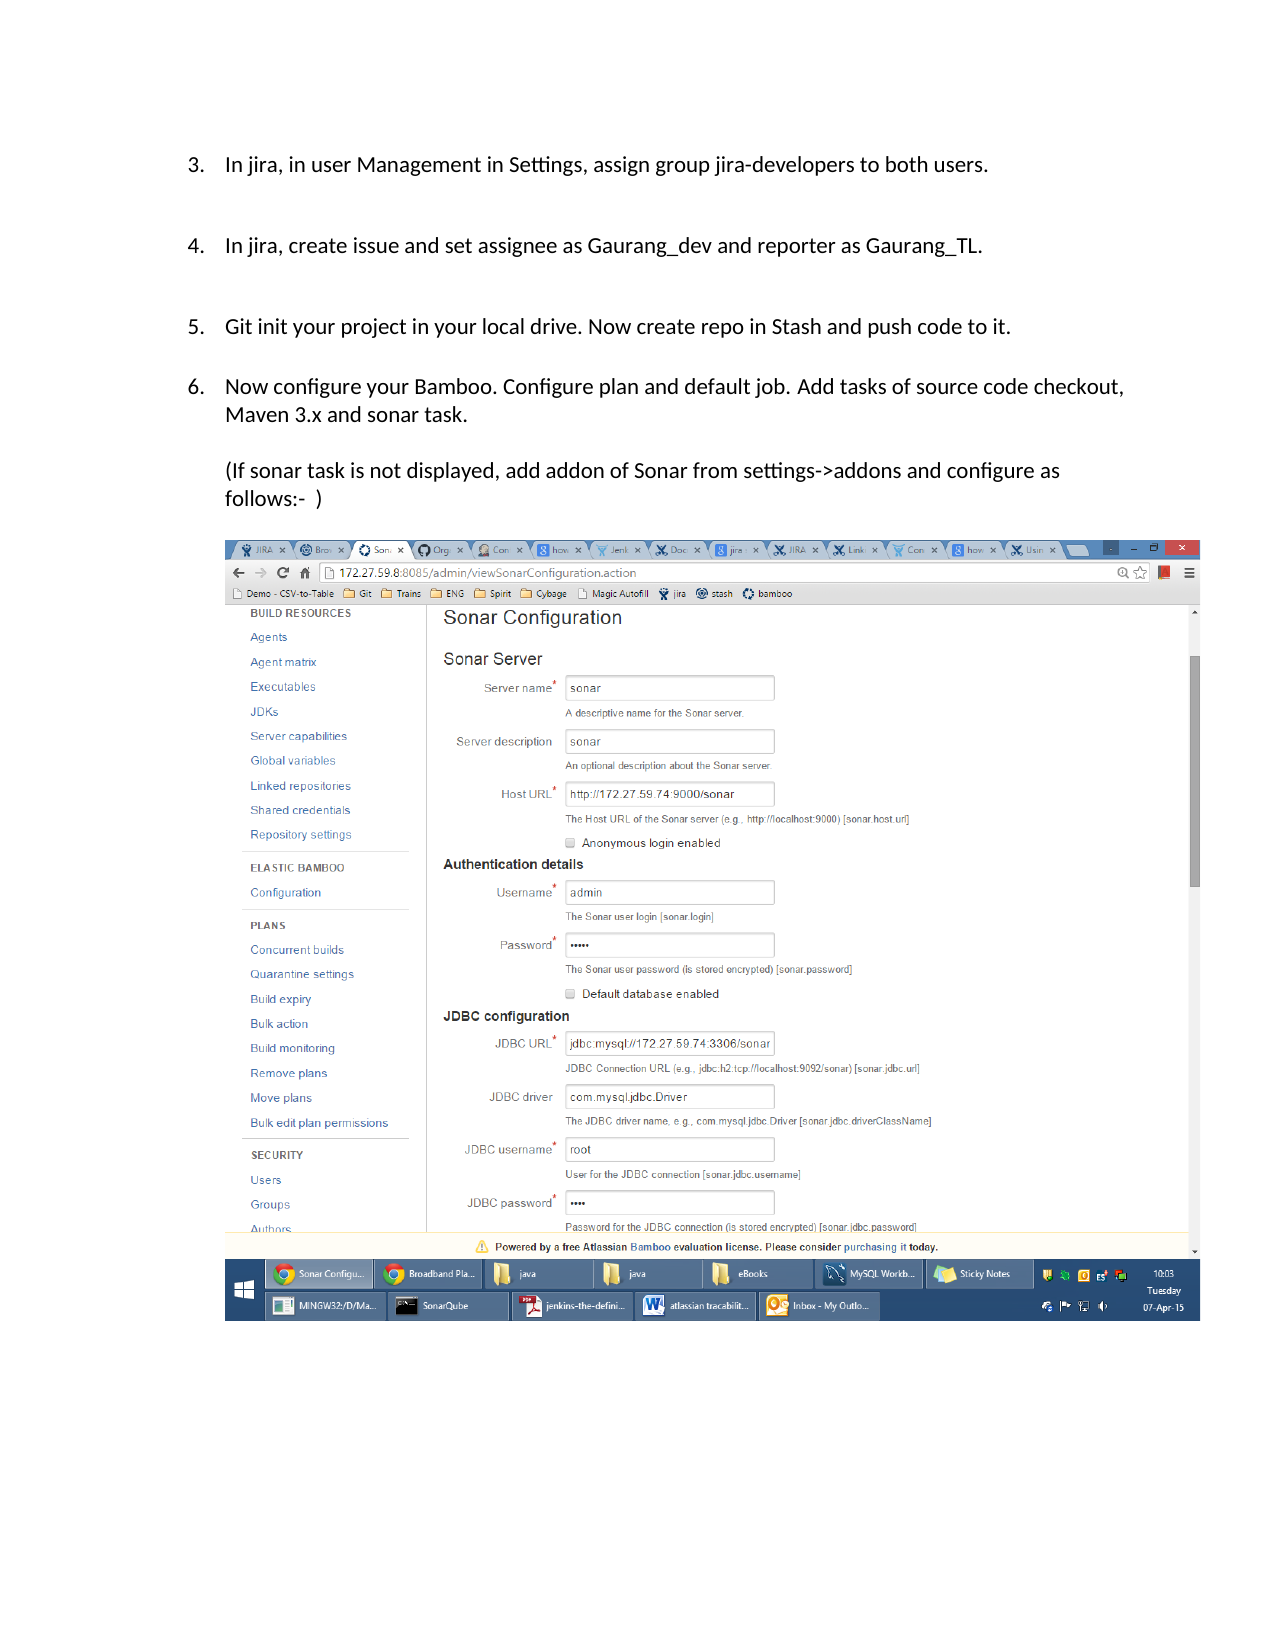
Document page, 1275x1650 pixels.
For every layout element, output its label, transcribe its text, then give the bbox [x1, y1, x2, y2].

subtitle In jira, in user Management in Settings, assign group jira-developers to both users. [187, 150, 1125, 178]
list Now configure your Bamboo. Configure plan and default job. Add tasks of source code checkout, Maven 3.x and sonar task. [187, 372, 1125, 428]
subtitle Git init your project in your local drive. Now create repo in Stash and push code to it. [187, 312, 1125, 340]
subtitle In jira, create issue and set assignee as Gaurang_dev and reporter as Gaurang_TL. [187, 231, 1125, 259]
picture [225, 540, 1200, 1321]
list (If sonar task is not displayed, add addon of Sonar from settings->addons and configure as follows:- ) [225, 456, 1125, 512]
